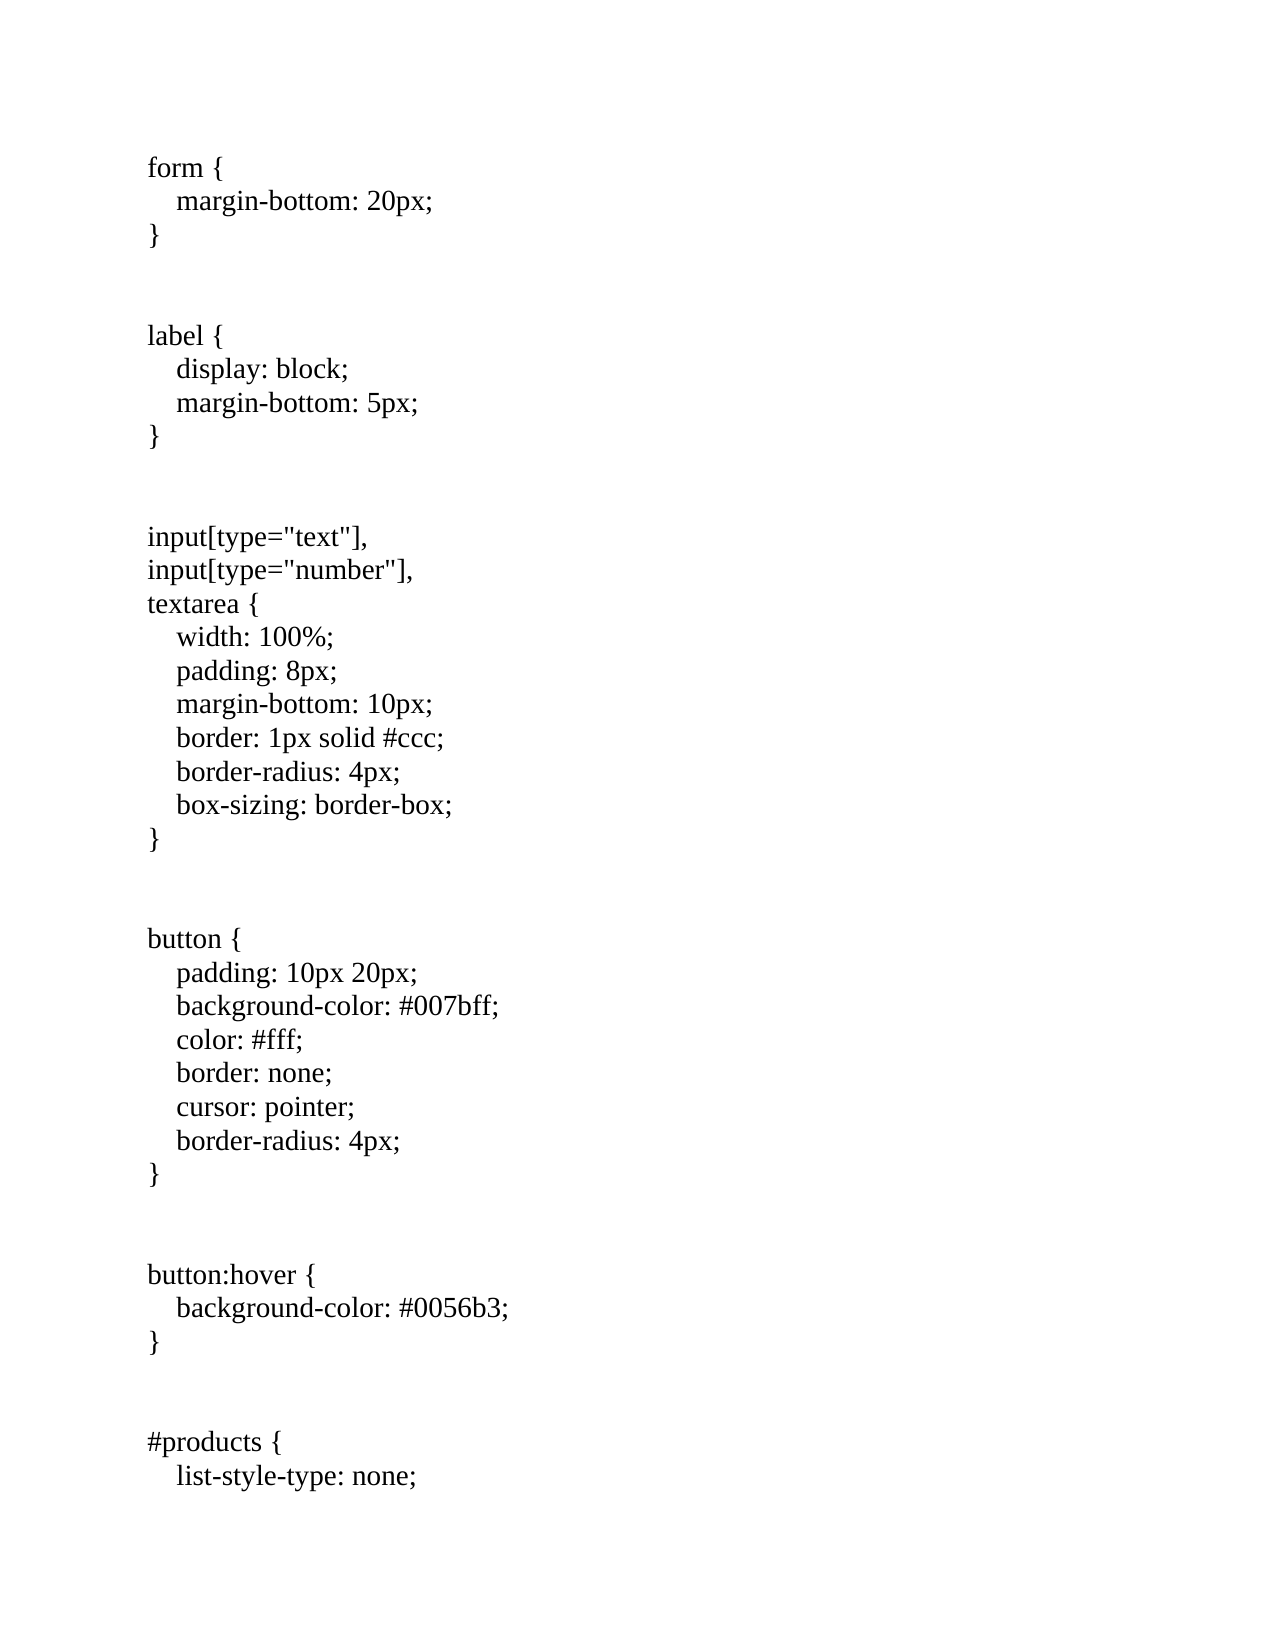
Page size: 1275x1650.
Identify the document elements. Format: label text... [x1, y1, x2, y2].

text } [147, 821, 1186, 854]
text button:hover { [147, 1257, 1186, 1290]
text border-radius: 4px; [147, 754, 1186, 787]
text margin-bottom: 20px; [147, 183, 1186, 217]
text color: #fff; [147, 1022, 1186, 1056]
text } [147, 418, 1186, 452]
text margin-bottom: 10px; [147, 687, 1186, 720]
text } [147, 1324, 1186, 1357]
text background-color: #0056b3; [147, 1290, 1186, 1324]
text form { [147, 150, 1186, 183]
text border: none; [147, 1056, 1186, 1089]
text padding: 8px; [147, 653, 1186, 687]
text border: 1px solid #ccc; [147, 720, 1186, 754]
text margin-bottom: 5px; [147, 385, 1186, 418]
text } [147, 1156, 1186, 1190]
text input[type="text"], [147, 519, 1186, 552]
text box-sizing: border-box; [147, 787, 1186, 821]
text button { [147, 921, 1186, 955]
text list-style-type: none; [147, 1458, 1186, 1492]
text input[type="number"], [147, 552, 1186, 586]
text #products { [147, 1424, 1186, 1458]
text width: 100%; [147, 619, 1186, 653]
text background-color: #007bff; [147, 988, 1186, 1022]
text } [147, 217, 1186, 251]
text padding: 10px 20px; [147, 955, 1186, 988]
text textarea { [147, 586, 1186, 619]
text display: block; [147, 351, 1186, 385]
text border-radius: 4px; [147, 1123, 1186, 1156]
text cursor: pointer; [147, 1089, 1186, 1123]
text label { [147, 318, 1186, 351]
